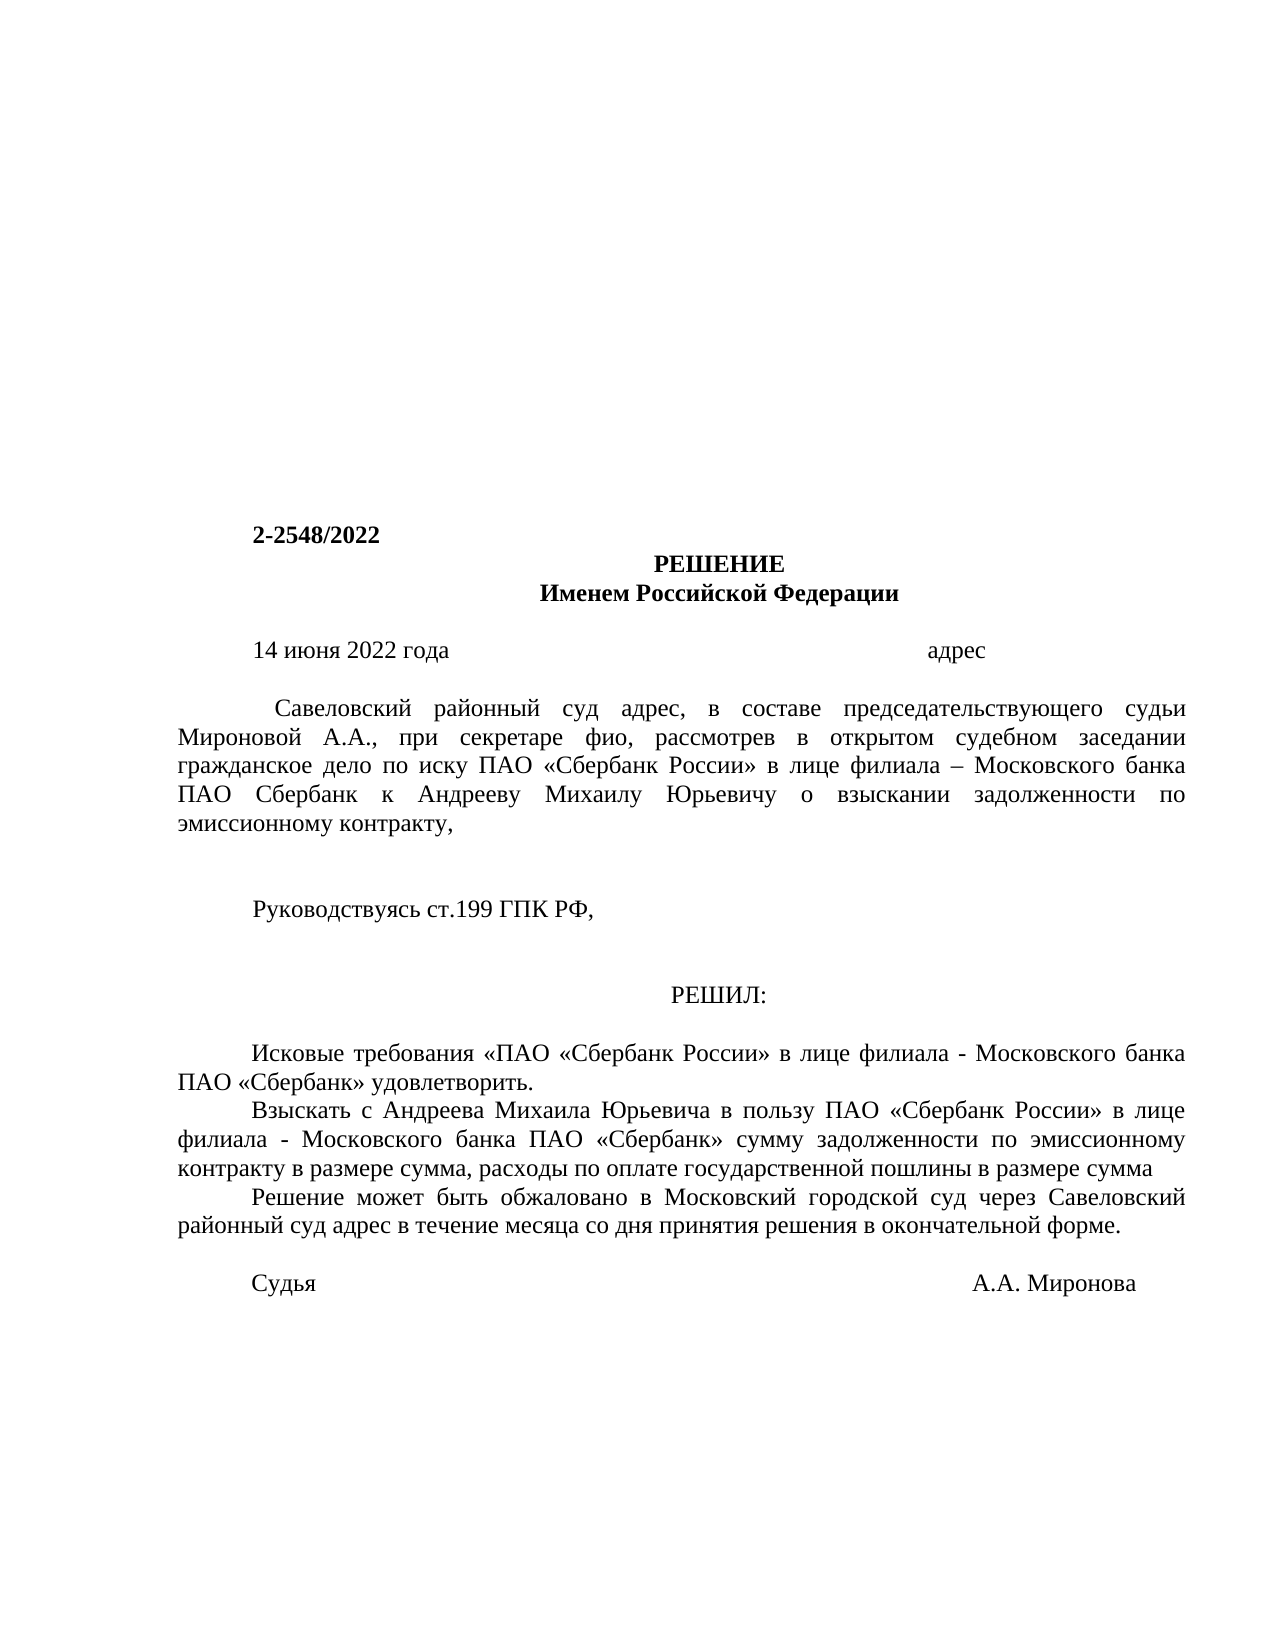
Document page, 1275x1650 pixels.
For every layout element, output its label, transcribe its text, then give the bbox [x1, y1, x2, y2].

text 2-2548/2022 [177, 521, 1186, 549]
text Исковые требования «ПАО «Сбербанк России» в лице филиала - Московского банка ПАО «Сбербанк» удовлетворить. [177, 1038, 1186, 1096]
text Решение может быть обжаловано в Московский городской суд через Савеловский районный суд адрес в течение месяца со дня принятия решения в окончательной форме. [177, 1182, 1186, 1239]
text РЕШЕНИЕ [177, 549, 1186, 578]
text Именем Российской Федерации [177, 578, 1186, 607]
text Взыскать с Андреева Михаила Юрьевича в пользу ПАО «Сбербанк России» в лице филиала - Московского банка ПАО «Сбербанк» сумму задолженности по эмиссионному контракту в размере сумма, расходы по оплате государственной пошлины в размере сумма [177, 1096, 1186, 1182]
text РЕШИЛ: [177, 981, 1186, 1009]
text Руководствуясь ст.199 ГПК РФ, [177, 894, 1186, 923]
text Савеловский районный суд адрес, в составе председательствующего судьи Мироновой А.А., при секретаре фио, рассмотрев в открытом судебном заседании гражданское дело по иску ПАО «Сбербанк России» в лице филиала – Московского банка ПАО Сбербанк к Андрееву Михаилу Юрьевичу о взыскании задолженности по эмиссионному контракту, [177, 693, 1186, 837]
text 14 июня 2022 года адрес [177, 636, 1186, 664]
text Судья А.А. Миронова [177, 1268, 1186, 1297]
